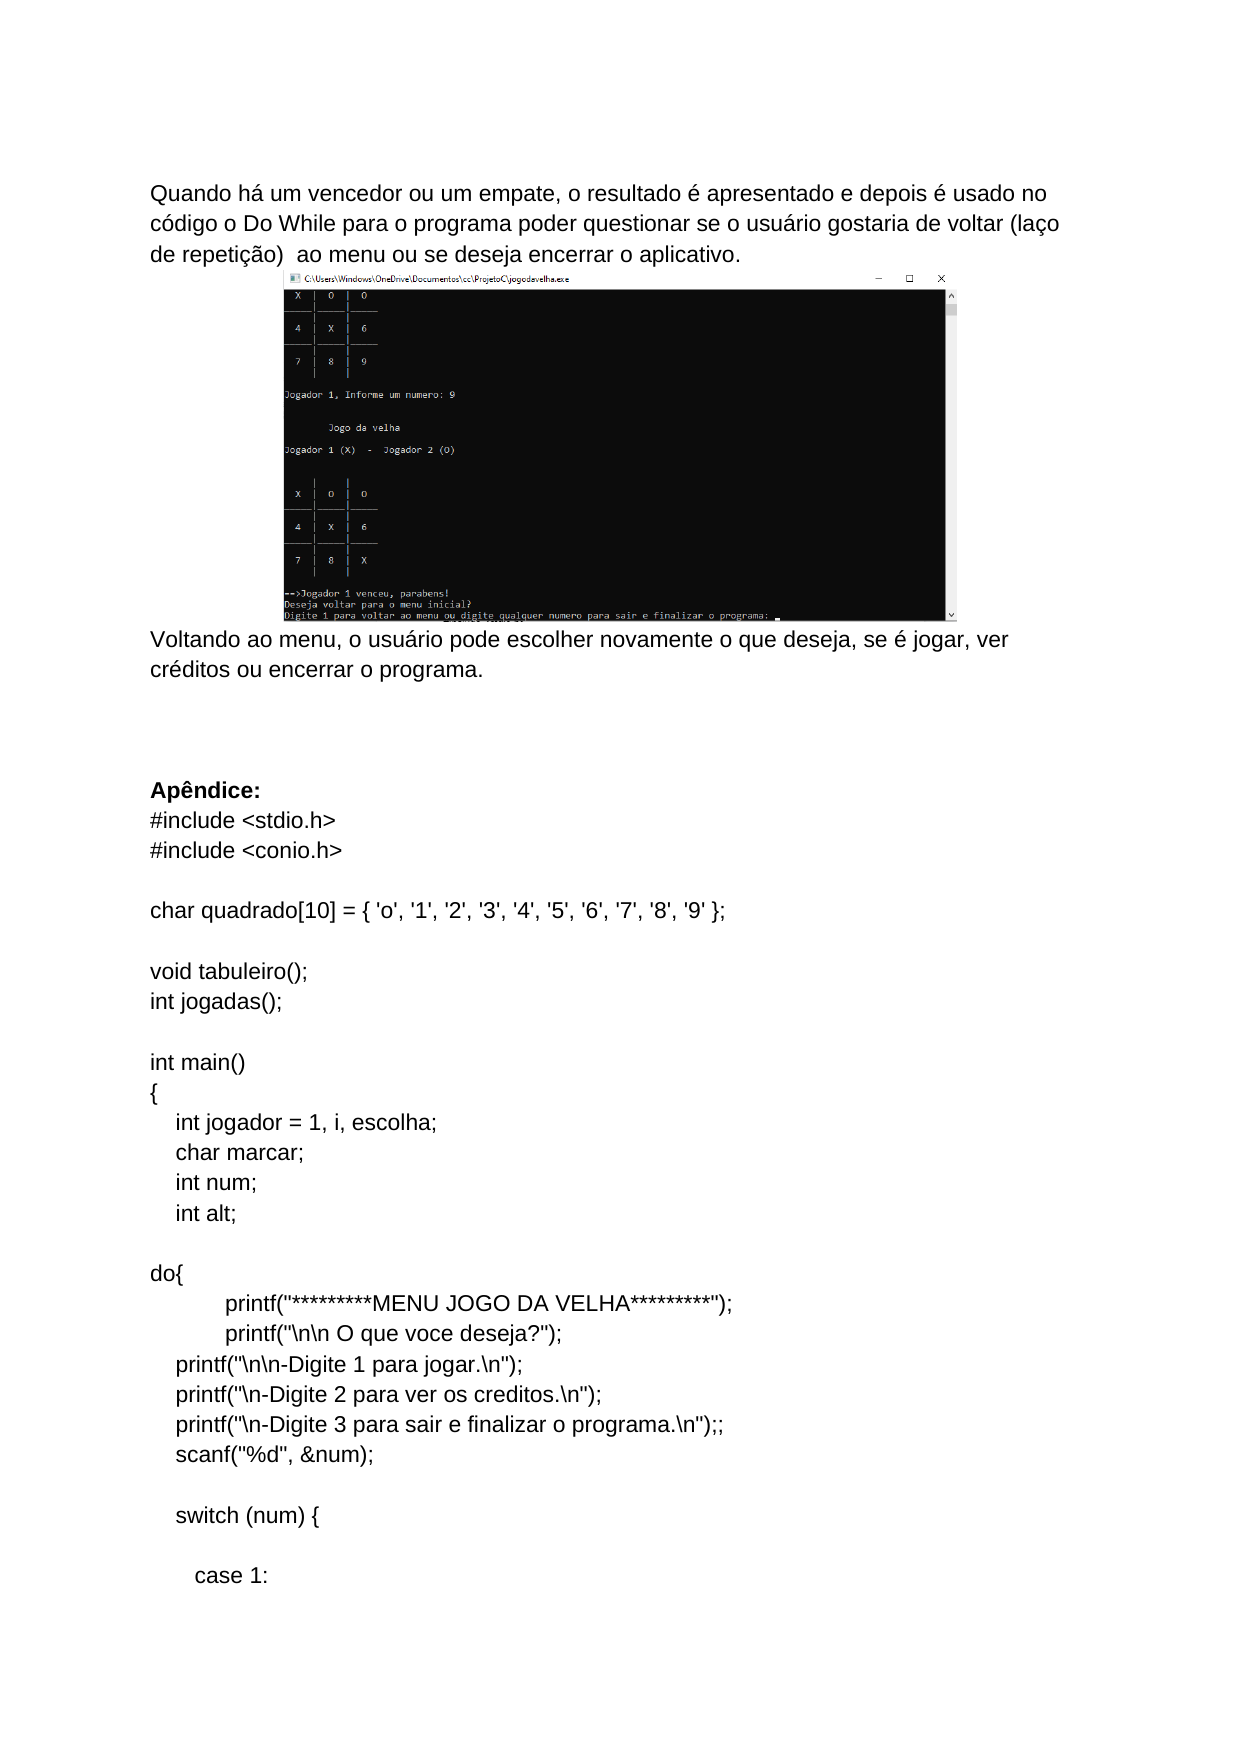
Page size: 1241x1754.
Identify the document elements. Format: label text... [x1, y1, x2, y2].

picture [283, 270, 957, 622]
text int alt; [150, 1199, 1090, 1226]
text int jogadas(); [150, 988, 1090, 1014]
text void tabuleiro(); [150, 958, 1090, 984]
text int main() [150, 1048, 1090, 1075]
text int jogador = 1, i, escolha; [150, 1109, 1090, 1135]
text int num; [150, 1169, 1090, 1196]
text printf("*********MENU JOGO DA VELHA*********"); [150, 1290, 1090, 1317]
text printf("\n-Digite 2 para ver os creditos.\n"); [150, 1381, 1090, 1407]
text char quadrado[10] = { 'o', '1', '2', '3', '4', '5', '6', '7', '8', '9' }; [150, 897, 1090, 924]
text switch (num) { [150, 1502, 1090, 1528]
text printf("\n\n-Digite 1 para jogar.\n"); [150, 1351, 1090, 1377]
text do{ [150, 1260, 1090, 1286]
text printf("\n\n O que voce deseja?"); [150, 1320, 1090, 1347]
text printf("\n-Digite 3 para sair e finalizar o programa.\n");; [150, 1411, 1090, 1437]
text { [150, 1079, 1090, 1105]
text scanf("%d", &num); [150, 1441, 1090, 1468]
text char marcar; [150, 1139, 1090, 1166]
text #include <stdio.h> [150, 807, 1090, 833]
text Apêndice: [150, 777, 1090, 803]
text Quando há um vencedor ou um empate, o resultado é apresentado e depois é usado no código o Do While para o programa poder questionar se o usuário gostaria de voltar (laço de repetição) ao menu ou se deseja encerrar o aplicativo. [150, 180, 1090, 267]
text #include <conio.h> [150, 837, 1090, 863]
text case 1: [150, 1562, 1090, 1588]
text Voltando ao menu, o usuário pode escolher novamente o que deseja, se é jogar, ver créditos ou encerrar o programa. [150, 626, 1090, 682]
